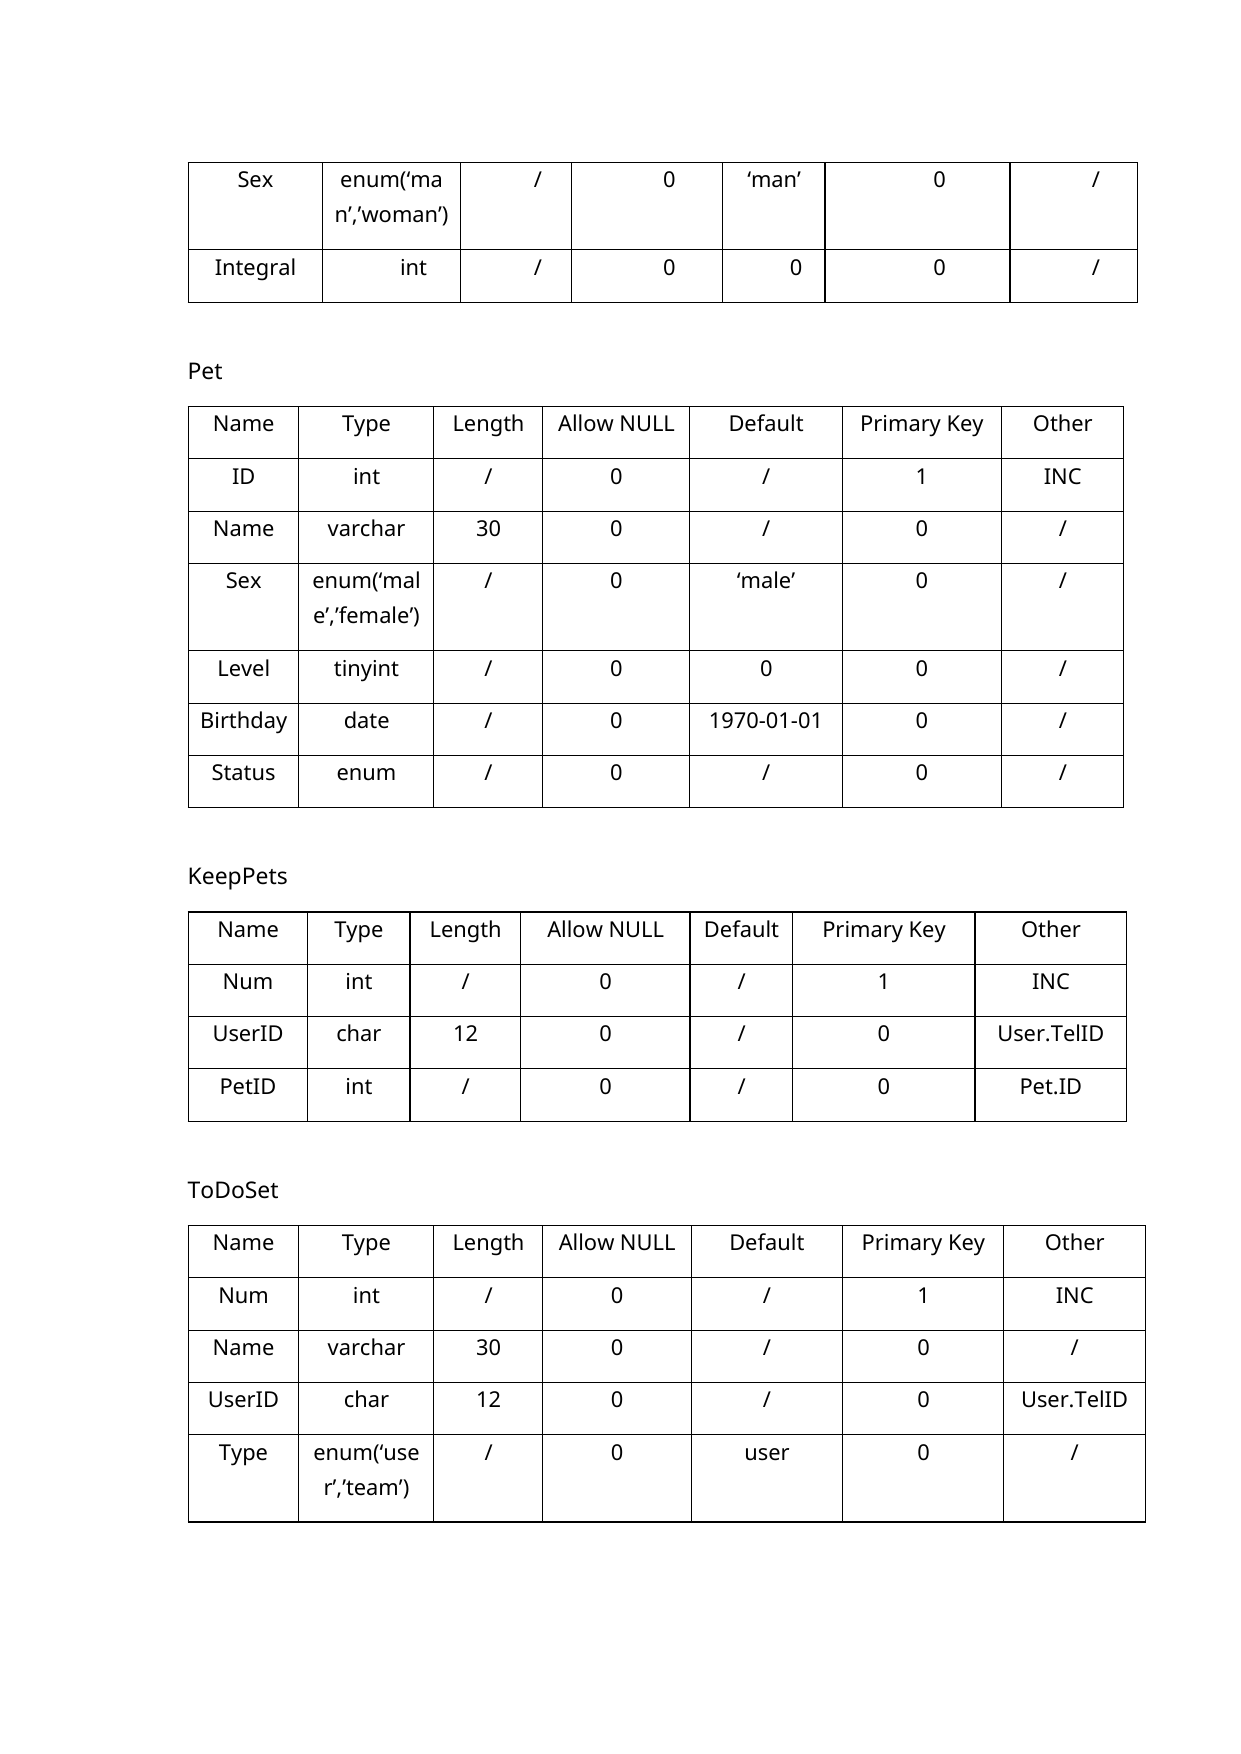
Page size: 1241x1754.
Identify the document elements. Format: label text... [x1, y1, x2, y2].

table_header Primary Key [843, 407, 1001, 458]
table_cell / [690, 512, 842, 563]
table_cell / [691, 965, 792, 1016]
table_cell enum(‘male’,’female’) [299, 564, 433, 650]
table_cell 0 [543, 1331, 691, 1382]
table_header Type [299, 1226, 433, 1277]
table_cell 12 [434, 1383, 542, 1434]
table_cell 0 [793, 1069, 974, 1121]
text Pet [187, 354, 1053, 387]
table_cell 0 [843, 512, 1001, 563]
table_cell / [434, 459, 542, 511]
table_cell INC [1004, 1278, 1145, 1329]
table_cell / [692, 1278, 842, 1329]
table_header Default [691, 913, 792, 964]
table_cell 0 [543, 1278, 691, 1329]
text ToDoSet [187, 1173, 1053, 1206]
table_cell user [692, 1435, 842, 1521]
table_cell 0 [843, 1435, 1003, 1521]
table_cell Name [189, 1331, 298, 1382]
table_cell / [692, 1331, 842, 1382]
table_cell 0 [543, 704, 689, 755]
table_cell INC [1002, 459, 1123, 511]
table_cell 0 [826, 250, 1009, 302]
table_cell 30 [434, 512, 542, 563]
table_header Other [976, 913, 1126, 964]
table_cell Level [189, 651, 298, 702]
table_cell 0 [843, 1331, 1003, 1382]
table_cell / [690, 756, 842, 807]
table_cell 12 [411, 1017, 520, 1068]
table_cell 0 [521, 965, 689, 1016]
table_cell 0 [543, 1435, 691, 1521]
table_cell 0 [572, 250, 722, 302]
table_header Other [1002, 407, 1123, 458]
table_cell 0 [843, 1383, 1003, 1434]
table_cell / [411, 965, 520, 1016]
table_cell 1 [843, 459, 1001, 511]
table_cell char [299, 1383, 433, 1434]
table_cell / [1011, 163, 1137, 249]
table_cell 0 [521, 1017, 689, 1068]
table_cell enum(‘user’,’team’) [299, 1435, 433, 1521]
table_cell int [308, 965, 409, 1016]
table_cell Pet.ID [976, 1069, 1126, 1121]
table_cell 0 [543, 512, 689, 563]
table_cell / [434, 1278, 542, 1329]
table_cell Num [189, 965, 307, 1016]
table_cell ‘man’ [723, 163, 824, 249]
table_cell / [411, 1069, 520, 1121]
table_cell User.TelID [1004, 1383, 1145, 1434]
table_header Allow NULL [543, 407, 689, 458]
table_cell 0 [793, 1017, 974, 1068]
table_header Allow NULL [543, 1226, 691, 1277]
table_cell UserID [189, 1383, 298, 1434]
table_header Name [189, 1226, 298, 1277]
table_cell Type [189, 1435, 298, 1521]
table_cell INC [976, 965, 1126, 1016]
table_cell / [1004, 1331, 1145, 1382]
table_cell 1970-01-01 [690, 704, 842, 755]
table_cell int [323, 250, 460, 302]
table_cell 0 [843, 704, 1001, 755]
table_header Allow NULL [521, 913, 689, 964]
table_cell / [692, 1383, 842, 1434]
table_header Type [299, 407, 433, 458]
table_cell 30 [434, 1331, 542, 1382]
table_cell / [1002, 564, 1123, 650]
table_cell 0 [543, 756, 689, 807]
table_cell 0 [690, 651, 842, 702]
table_cell / [434, 756, 542, 807]
table_cell UserID [189, 1017, 307, 1068]
table_cell 0 [521, 1069, 689, 1121]
table_cell / [434, 564, 542, 650]
table_cell / [434, 1435, 542, 1521]
table_header Length [411, 913, 520, 964]
table_cell enum [299, 756, 433, 807]
table_cell User.TelID [976, 1017, 1126, 1068]
table_cell 0 [843, 564, 1001, 650]
table_cell / [1004, 1435, 1145, 1521]
table_cell 1 [843, 1278, 1003, 1329]
table_cell 0 [843, 651, 1001, 702]
table_cell int [299, 1278, 433, 1329]
table_header Type [308, 913, 409, 964]
table_header Length [434, 407, 542, 458]
table_cell / [461, 163, 571, 249]
table_cell Sex [189, 163, 322, 249]
table_cell 0 [572, 163, 722, 249]
table_cell Integral [189, 250, 322, 302]
table_cell 0 [543, 564, 689, 650]
table_cell tinyint [299, 651, 433, 702]
table_cell 0 [543, 651, 689, 702]
table_header Name [189, 913, 307, 964]
table_cell varchar [299, 512, 433, 563]
table_header Default [692, 1226, 842, 1277]
table_header Primary Key [843, 1226, 1003, 1277]
table_cell char [308, 1017, 409, 1068]
table_cell ID [189, 459, 298, 511]
table_cell / [1002, 704, 1123, 755]
table_cell / [690, 459, 842, 511]
table_header Other [1004, 1226, 1145, 1277]
table_cell 0 [543, 1383, 691, 1434]
table_cell / [691, 1017, 792, 1068]
table_cell int [299, 459, 433, 511]
table_cell ‘male’ [690, 564, 842, 650]
table_cell / [434, 704, 542, 755]
table_cell / [434, 651, 542, 702]
table_cell 0 [723, 250, 824, 302]
table_cell Name [189, 512, 298, 563]
table_cell 0 [543, 459, 689, 511]
text KeepPets [187, 860, 1053, 892]
table_cell Status [189, 756, 298, 807]
table_cell / [1002, 512, 1123, 563]
table_cell / [1011, 250, 1137, 302]
table_cell 0 [826, 163, 1009, 249]
table_cell / [1002, 756, 1123, 807]
table_header Primary Key [793, 913, 974, 964]
table_cell 1 [793, 965, 974, 1016]
table_header Default [690, 407, 842, 458]
table_cell date [299, 704, 433, 755]
table_cell 0 [843, 756, 1001, 807]
table_cell / [1002, 651, 1123, 702]
table_cell / [691, 1069, 792, 1121]
table_cell enum(‘man’,’woman’) [323, 163, 460, 249]
table_cell PetID [189, 1069, 307, 1121]
table_header Name [189, 407, 298, 458]
table_header Length [434, 1226, 542, 1277]
table_cell int [308, 1069, 409, 1121]
table_cell varchar [299, 1331, 433, 1382]
table_cell Birthday [189, 704, 298, 755]
table_cell / [461, 250, 571, 302]
table_cell Sex [189, 564, 298, 650]
table_cell Num [189, 1278, 298, 1329]
